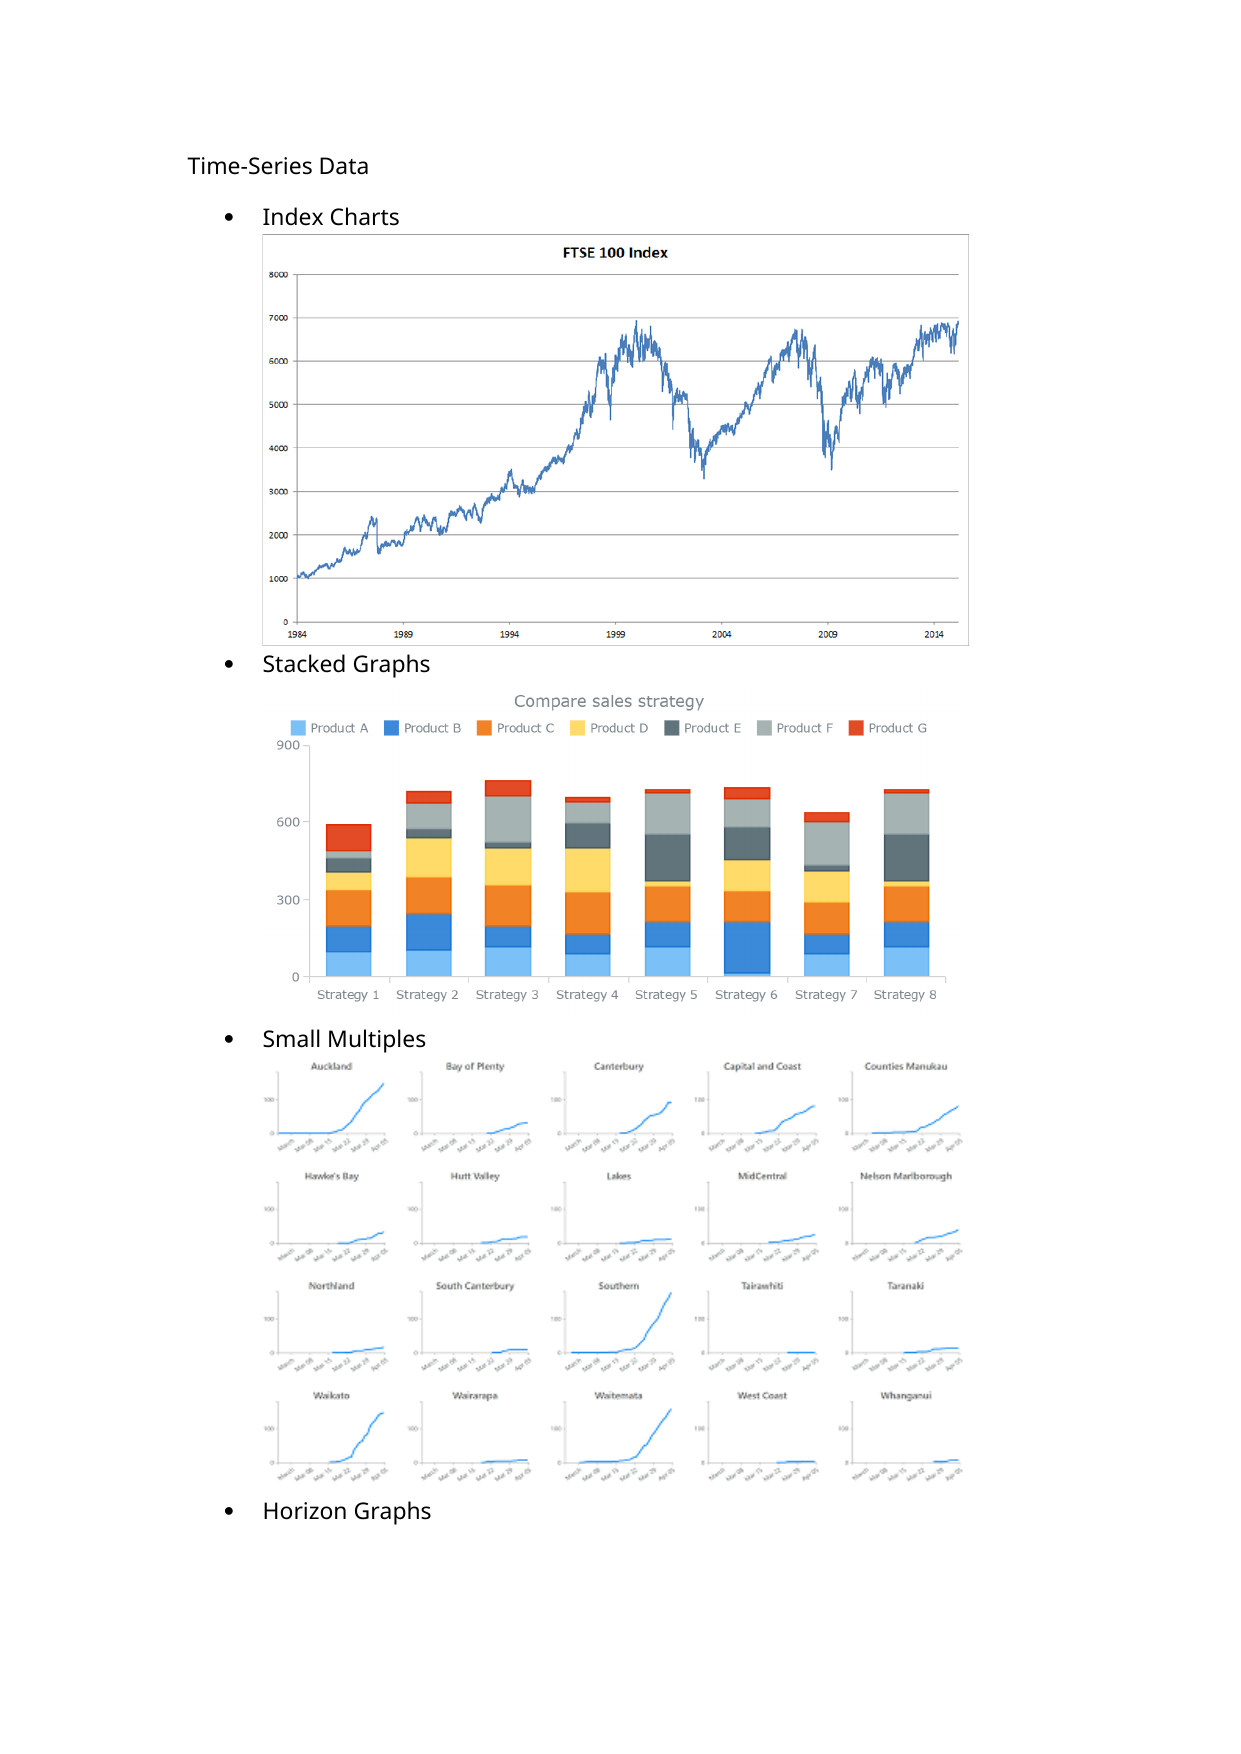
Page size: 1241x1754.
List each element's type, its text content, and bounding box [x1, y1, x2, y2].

list Horizon Graphs [225, 1495, 1053, 1527]
picture [262, 234, 969, 646]
picture [262, 1057, 966, 1493]
picture [262, 681, 966, 1021]
text Time-Series Data [187, 150, 1053, 181]
